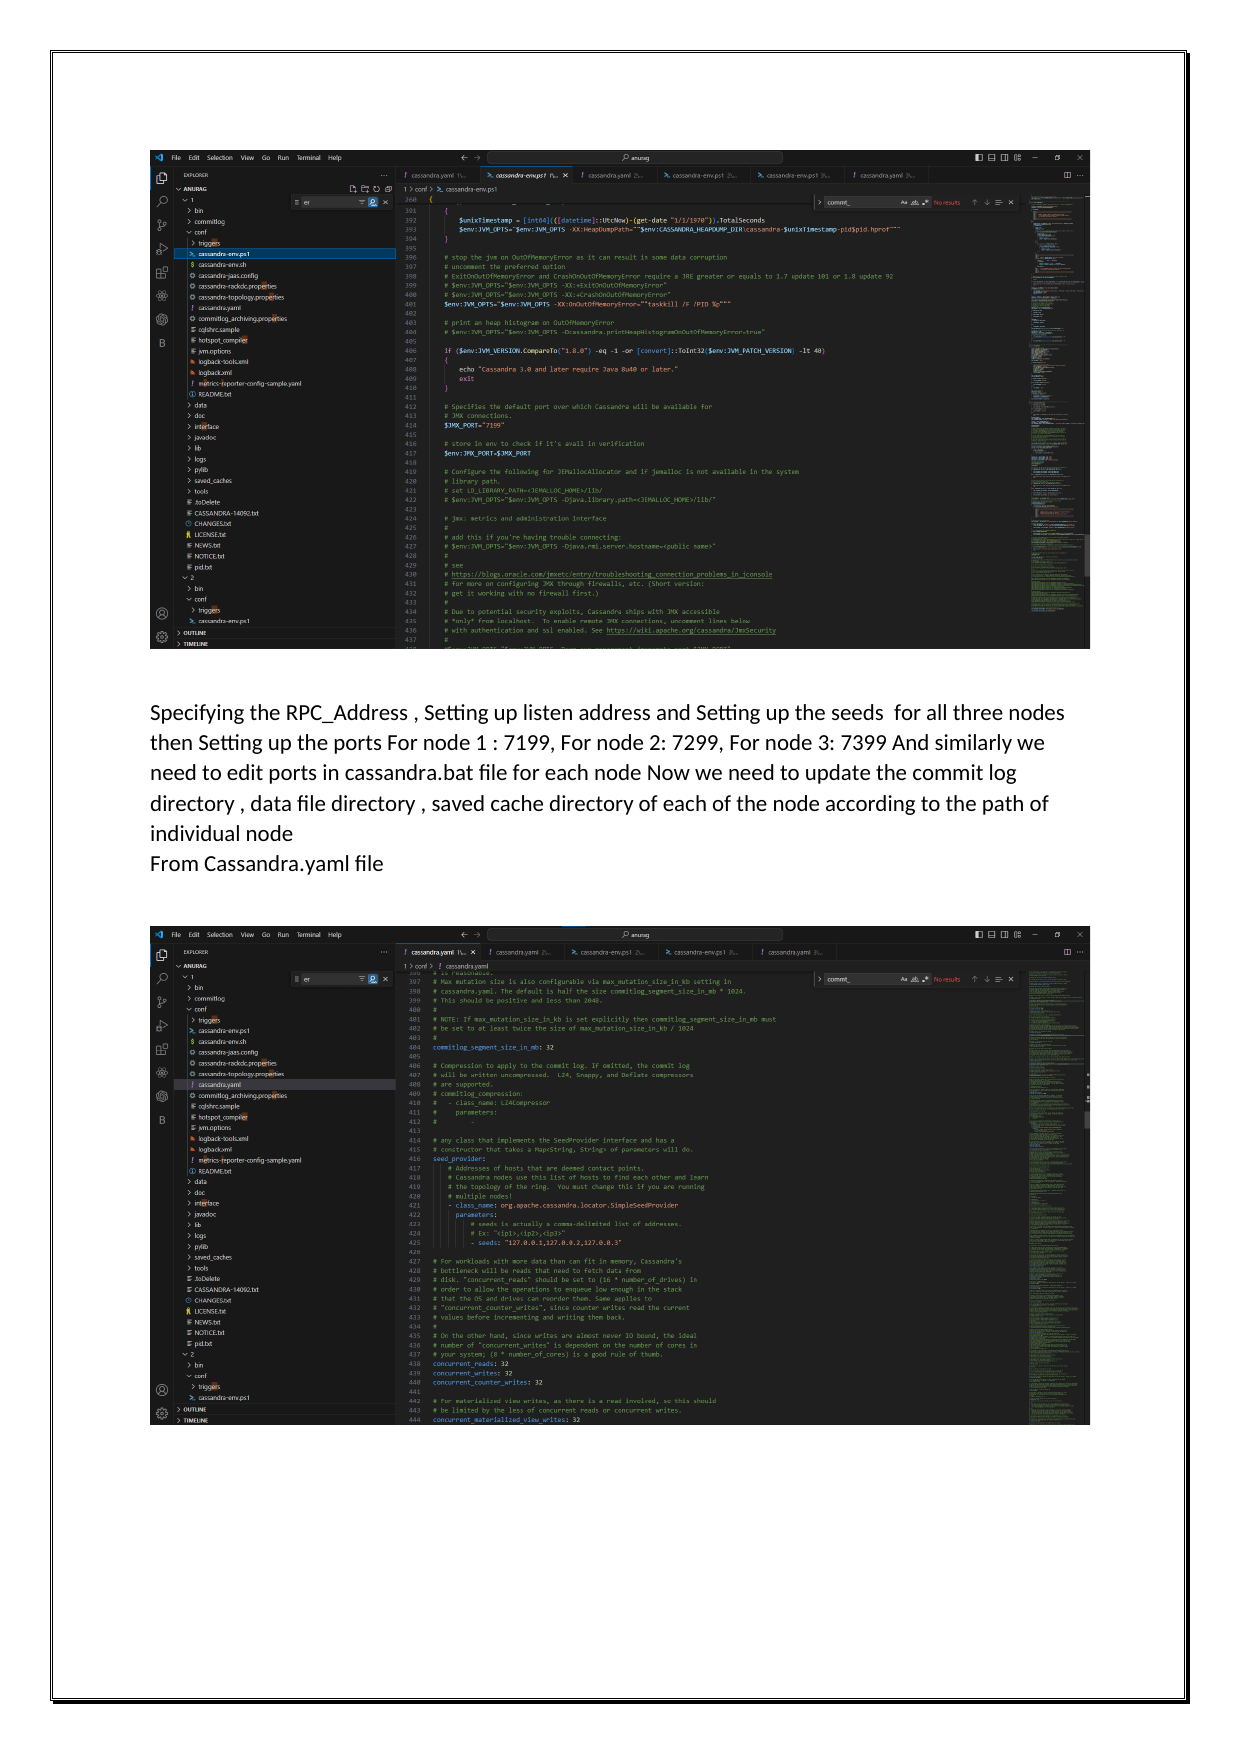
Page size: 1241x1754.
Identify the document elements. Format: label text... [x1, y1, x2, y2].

text From Cassandra.yaml file [150, 849, 1087, 877]
text Specifying the RPC_Address , Setting up listen address and Setting up the seeds for all three nodes then Setting up the ports For node 1 : 7199, For node 2: 7299, For node 3: 7399 And similarly we need to edit ports in cassandra.bat file for each node Now we need to update the commit log directory , data file directory , saved cache directory of each of the node according to the path of individual node [150, 698, 1087, 847]
picture [150, 926, 1091, 1425]
picture [150, 150, 1091, 649]
